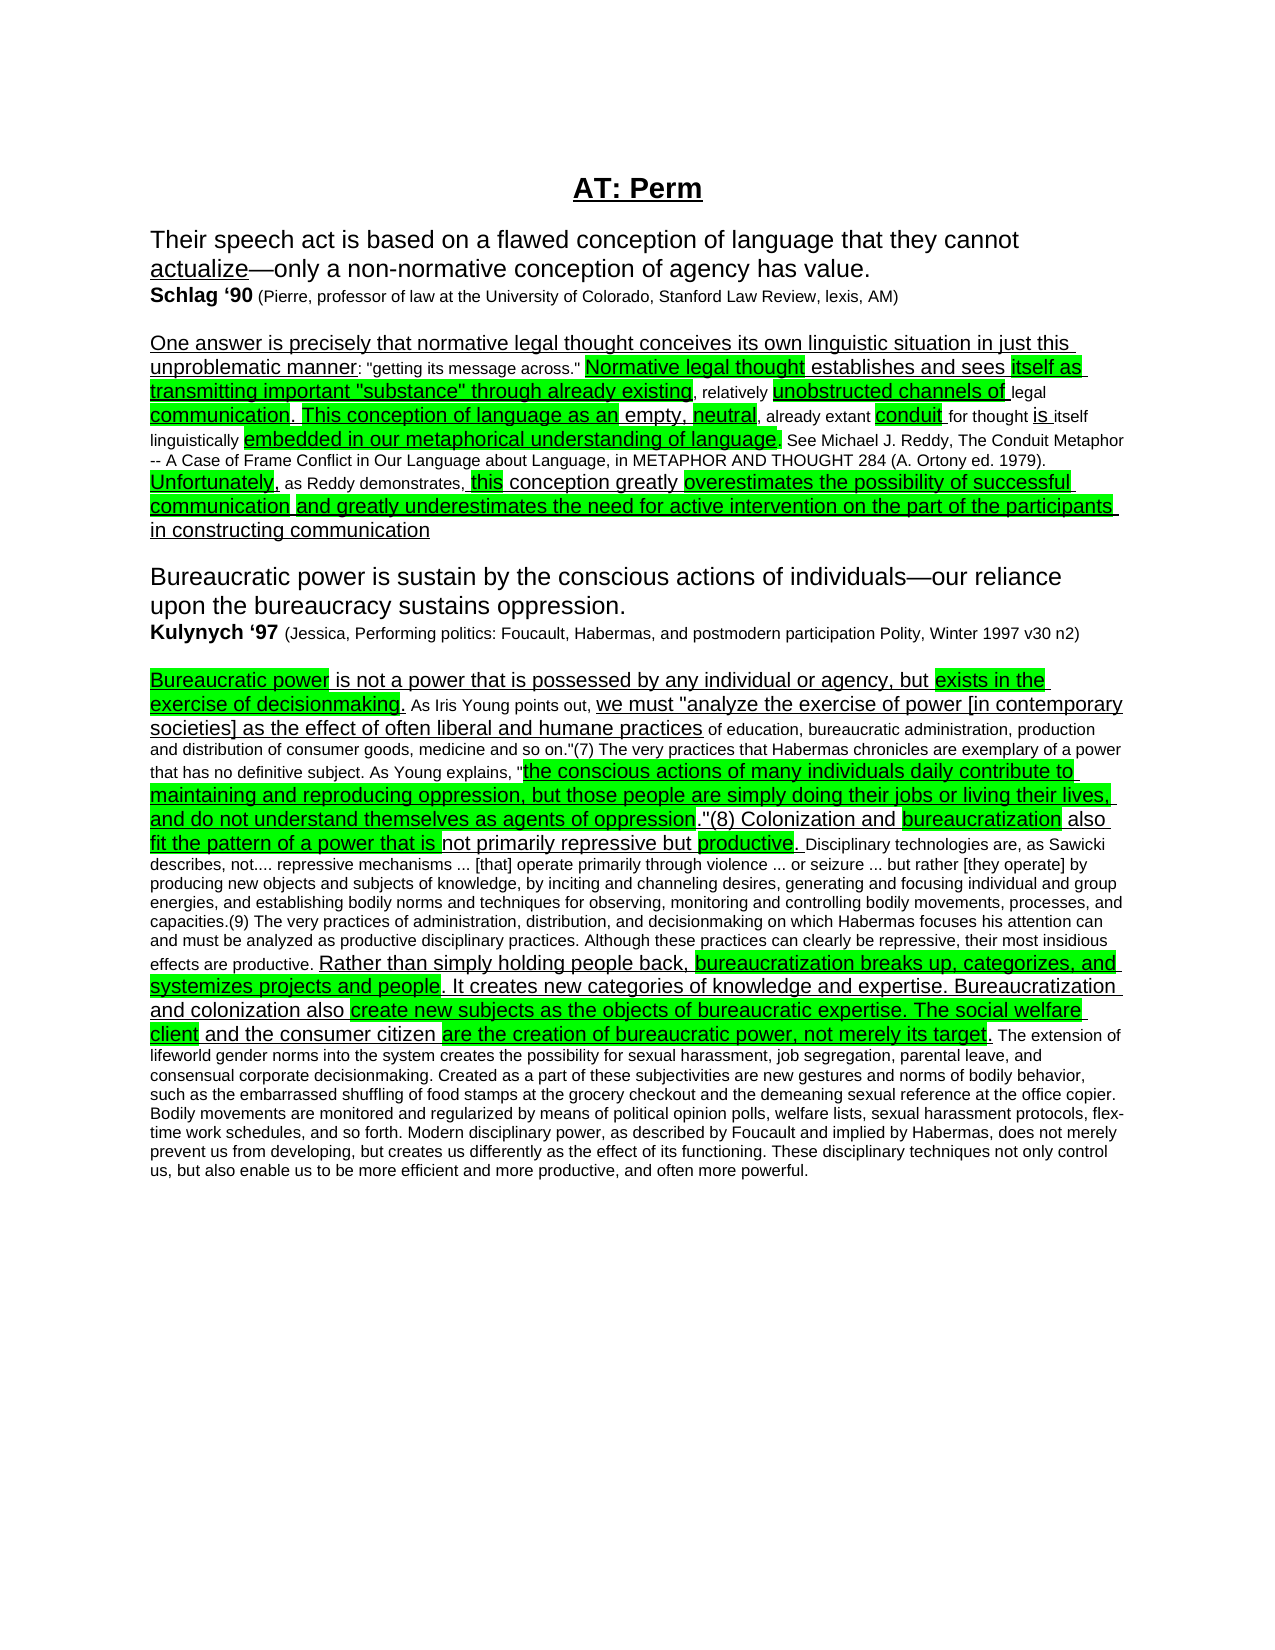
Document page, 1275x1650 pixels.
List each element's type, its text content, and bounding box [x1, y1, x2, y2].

text Schlag ‘90 (Pierre, professor of law at the University of Colorado, Stanford Law Review, lexis, AM) [150, 283, 1125, 307]
subtitle Their speech act is based on a flawed conception of language that they cannot actualize—only a non-normative conception of agency has value. [150, 225, 1125, 283]
text Bureaucratic power is not a power that is possessed by any individual or agency, but exists in the exercise of decisionmaking. As Iris Young points out, we must "analyze the exercise of power [in contemporary societies] as the effect of often liberal and humane practices of education, bureaucratic administration, production and distribution of consumer goods, medicine and so on."(7) The very practices that Habermas chronicles are exemplary of a power that has no definitive subject. As Young explains, "the conscious actions of many individuals daily contribute to maintaining and reproducing oppression, but those people are simply doing their jobs or living their lives, and do not understand themselves as agents of oppression."(8) Colonization and bureaucratization also fit the pattern of a power that is not primarily repressive but productive. Disciplinary technologies are, as Sawicki describes, not.... repressive mechanisms ... [that] operate primarily through violence ... or seizure ... but rather [they operate] by producing new objects and subjects of knowledge, by inciting and channeling desires, generating and focusing individual and group energies, and establishing bodily norms and techniques for observing, monitoring and controlling bodily movements, processes, and capacities.(9) The very practices of administration, distribution, and decisionmaking on which Habermas focuses his attention can and must be analyzed as productive disciplinary practices. Although these practices can clearly be repressive, their most insidious effects are productive. Rather than simply holding people back, bureaucratization breaks up, categorizes, and systemizes projects and people. It creates new categories of knowledge and expertise. Bureaucratization and colonization also create new subjects as the objects of bureaucratic expertise. The social welfare client and the consumer citizen are the creation of bureaucratic power, not merely its target. The extension of lifeworld gender norms into the system creates the possibility for sexual harassment, job segregation, parental leave, and consensual corporate decisionmaking. Created as a part of these subjectivities are new gestures and norms of bodily behavior, such as the embarrassed shuffling of food stamps at the grocery checkout and the demeaning sexual reference at the office copier. Bodily movements are monitored and regularized by means of political opinion polls, welfare lists, sexual harassment protocols, flex-time work schedules, and so forth. Modern disciplinary power, as described by Foucault and implied by Habermas, does not merely prevent us from developing, but creates us differently as the effect of its functioning. These disciplinary techniques not only control us, but also enable us to be more efficient and more productive, and often more powerful. [150, 668, 1125, 1180]
subtitle Bureaucratic power is sustain by the conscious actions of individuals—our reliance upon the bureaucracy sustains oppression. [150, 562, 1125, 620]
subtitle AT: Perm [150, 171, 1125, 204]
text One answer is precisely that normative legal thought conceives its own linguistic situation in just this unproblematic manner: "getting its message across." Normative legal thought establishes and sees itself as transmitting important "substance" through already existing, relatively unobstructed channels of legal communication. This conception of language as an empty, neutral, already extant conduit for thought is itself linguistically embedded in our metaphorical understanding of language. See Michael J. Reddy, The Conduit Metaphor -- A Case of Frame Conflict in Our Language about Language, in METAPHOR AND THOUGHT 284 (A. Ortony ed. 1979). Unfortunately, as Reddy demonstrates, this conception greatly overestimates the possibility of successful communication and greatly underestimates the need for active intervention on the part of the participants in constructing communication [150, 331, 1125, 541]
text Kulynych ‘97 (Jessica, Performing politics: Foucault, Habermas, and postmodern participation Polity, Winter 1997 v30 n2) [150, 620, 1125, 644]
